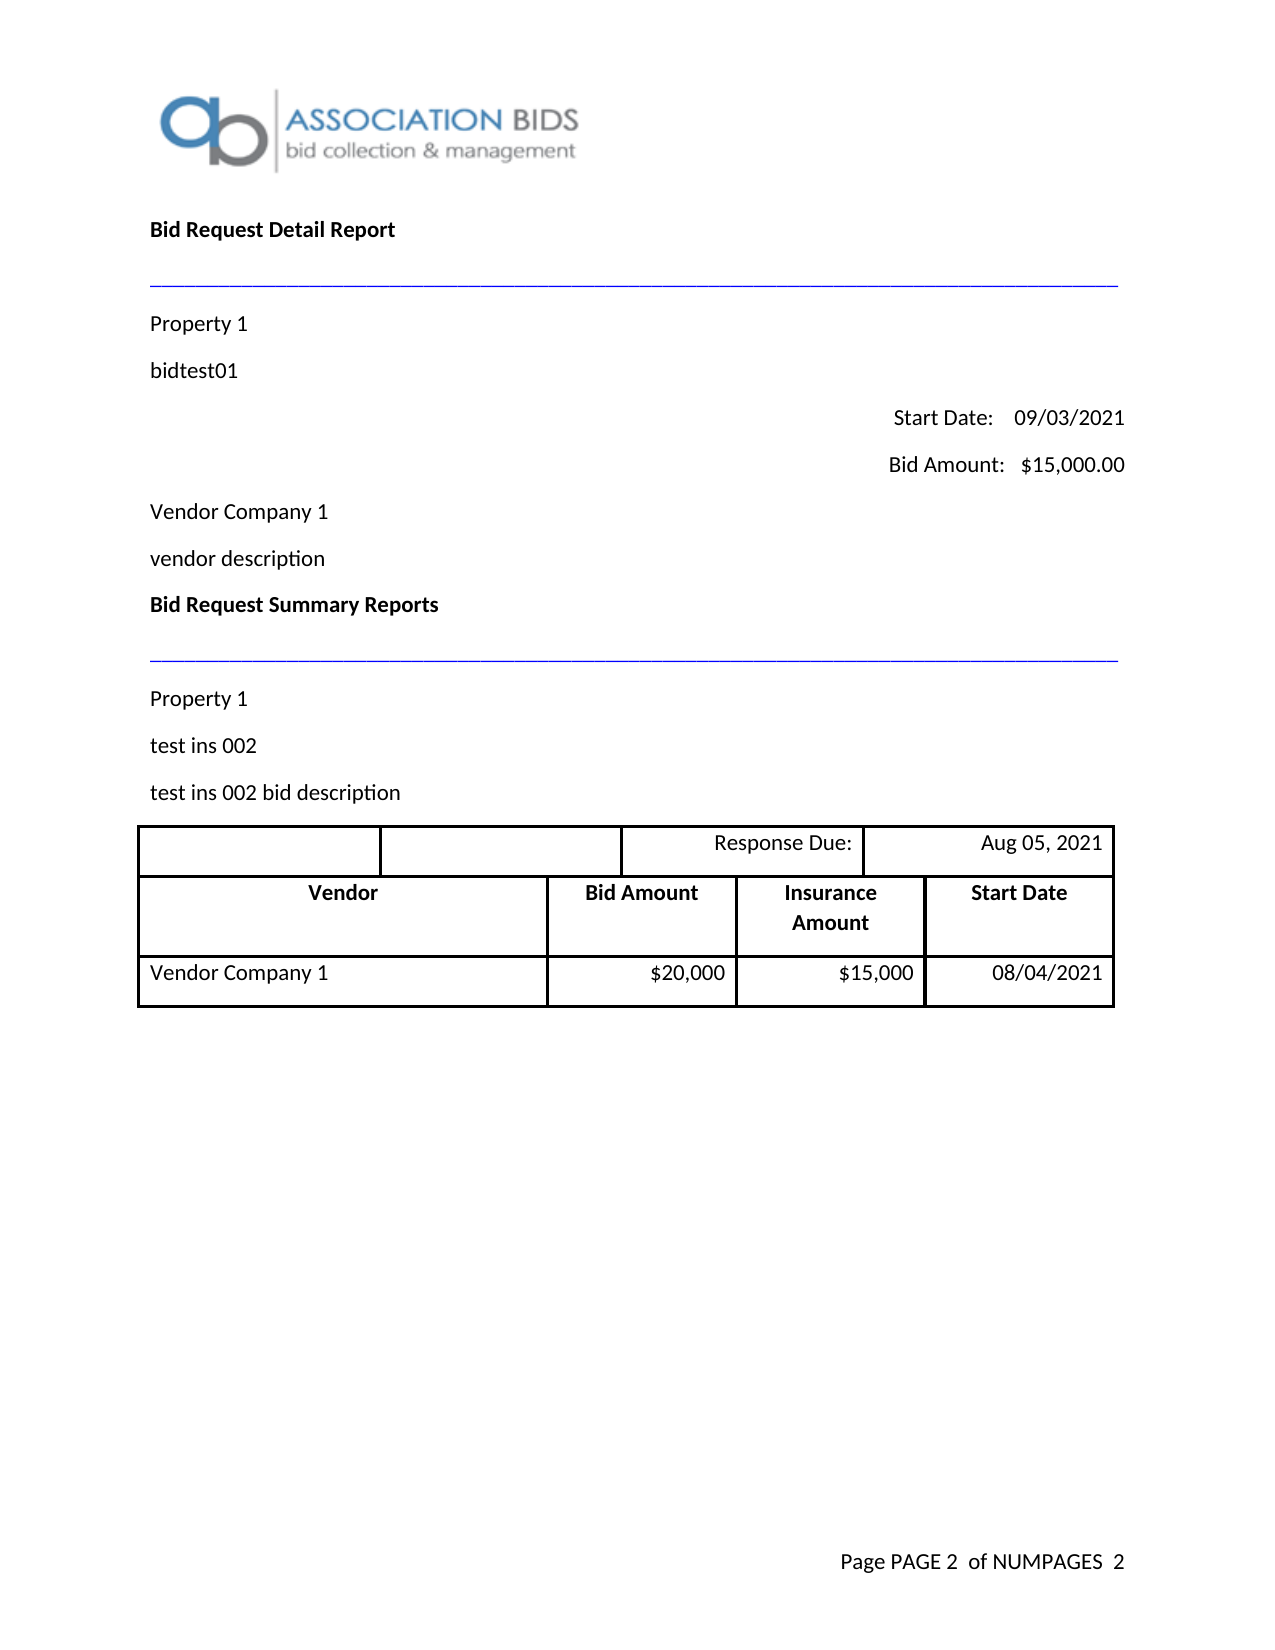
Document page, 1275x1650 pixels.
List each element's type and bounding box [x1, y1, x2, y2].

picture [150, 75, 589, 188]
